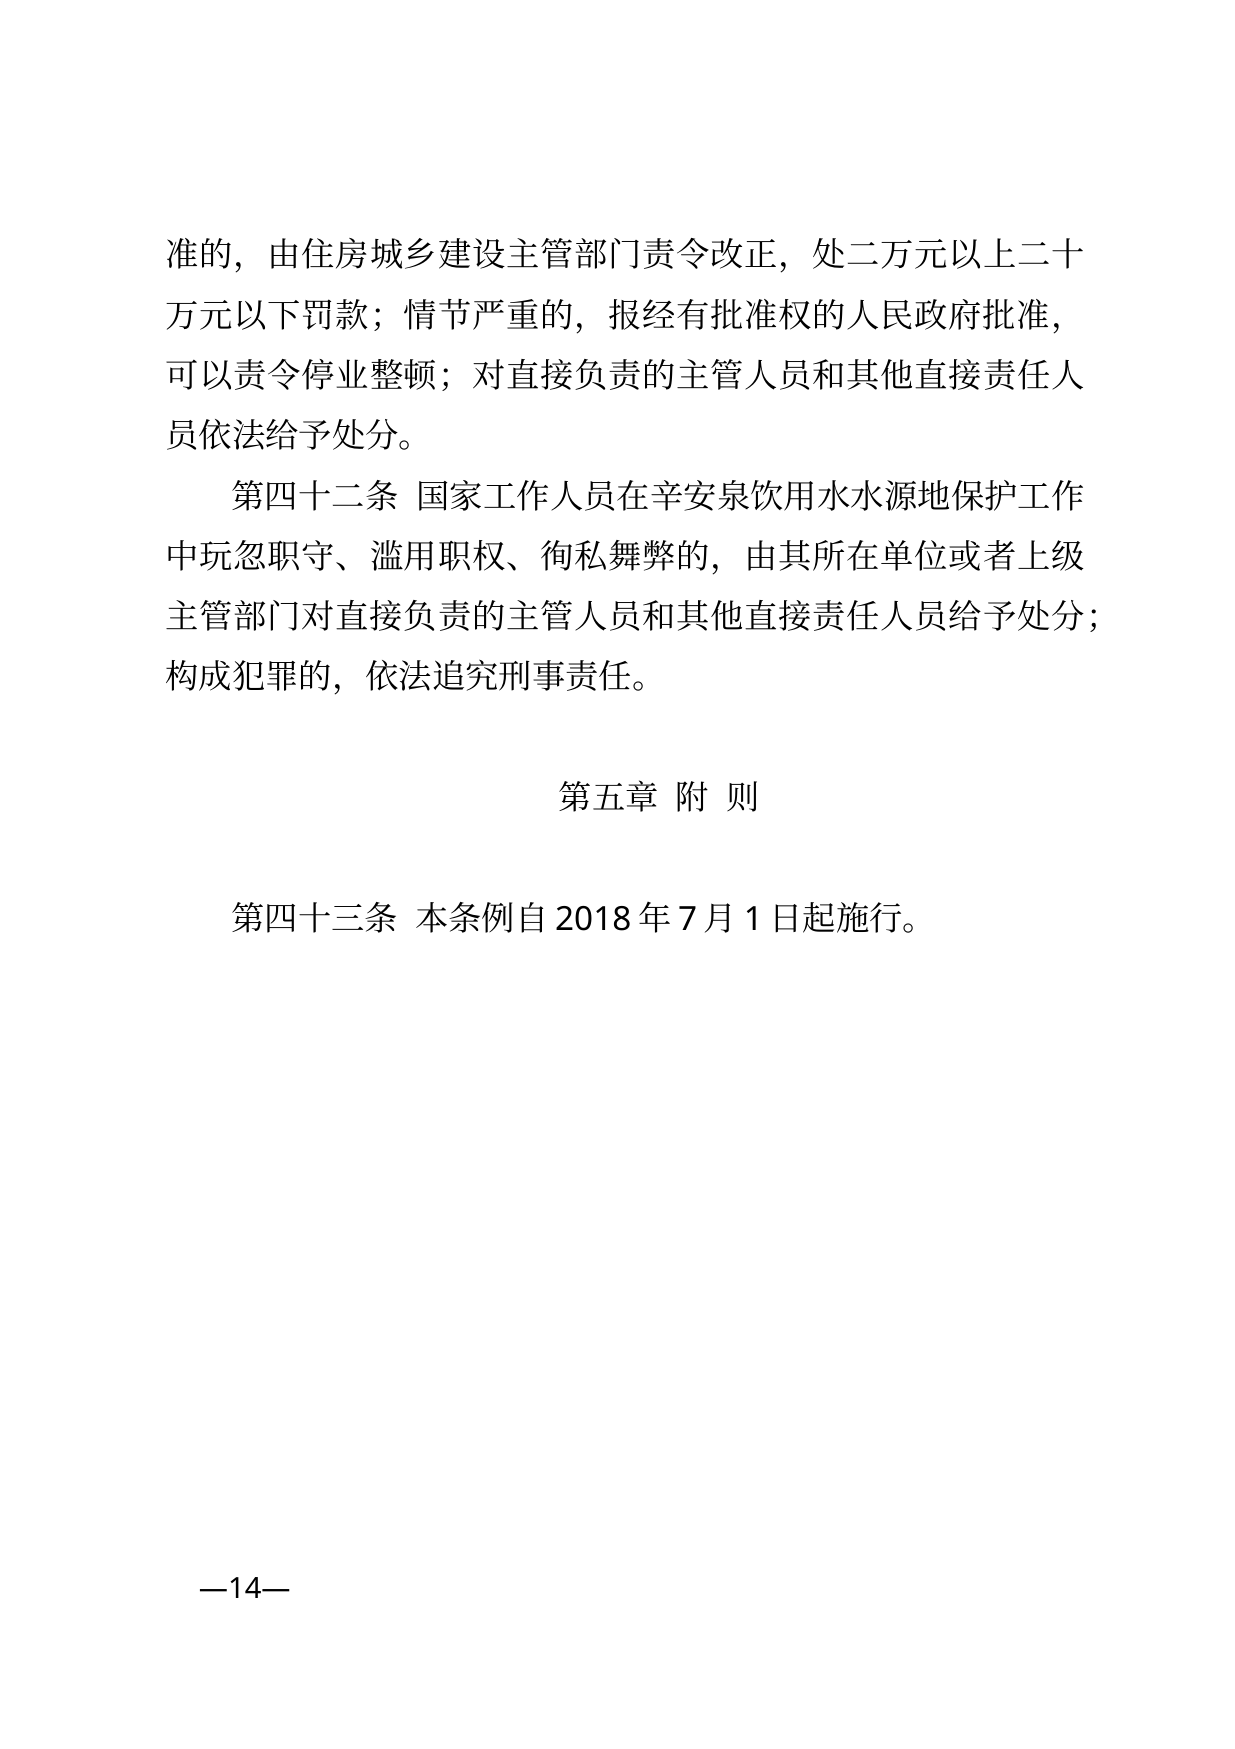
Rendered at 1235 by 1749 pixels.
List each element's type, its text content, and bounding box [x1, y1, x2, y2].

text 第五章 附 则 [165, 761, 1087, 822]
text 第四十二条 国家工作人员在辛安泉饮用水水源地保护工作中玩忽职守、滥用职权、徇私舞弊的，由其所在单位或者上级主管部门对直接负责的主管人员和其他直接责任人员给予处分；构成犯罪的，依法追究刑事责任。 [165, 460, 1087, 701]
text 第四十三条 本条例自2018年7月1日起施行。 [165, 882, 1087, 942]
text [165, 218, 1087, 460]
